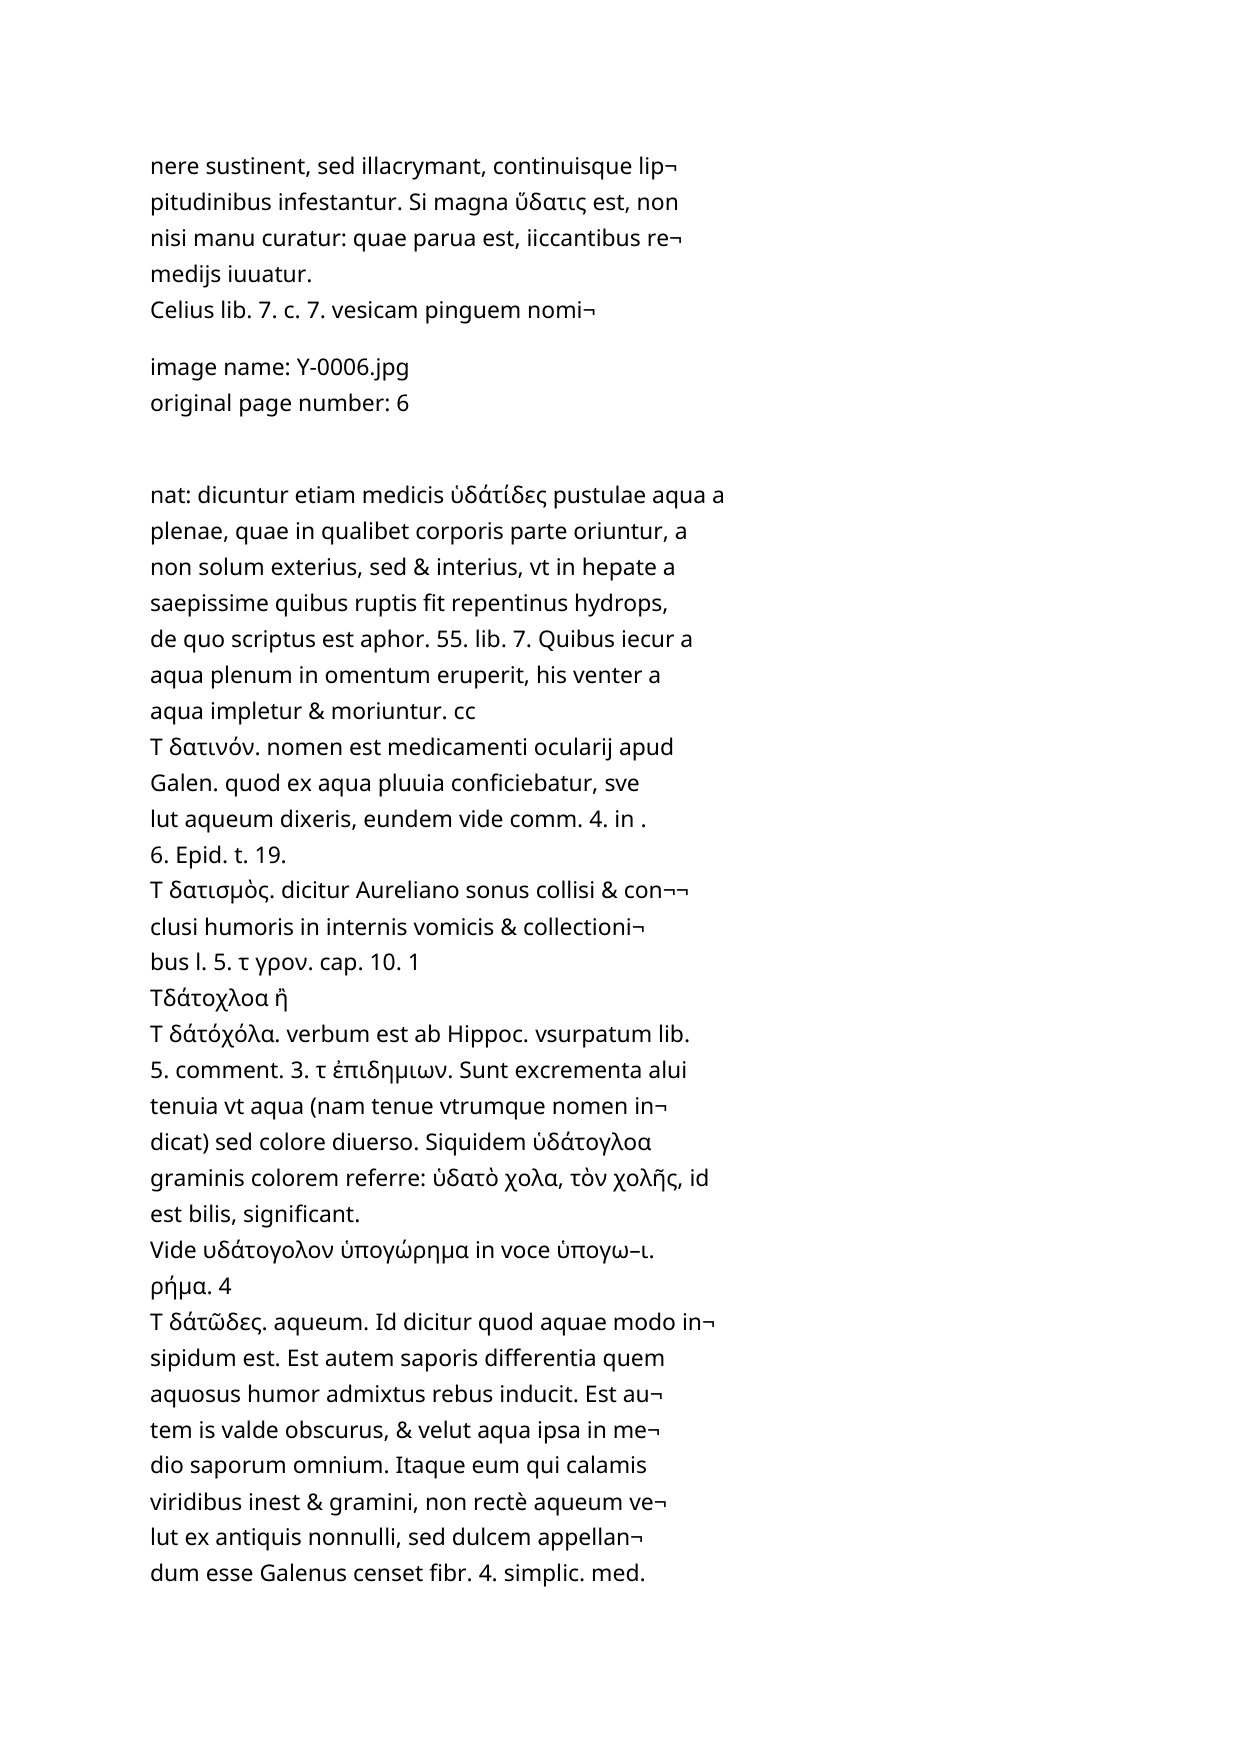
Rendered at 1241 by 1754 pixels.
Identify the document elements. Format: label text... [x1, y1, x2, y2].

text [150, 479, 1090, 1588]
text image name: Υ-0006.jpg original page number: 6 [150, 351, 1090, 454]
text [150, 150, 1090, 325]
